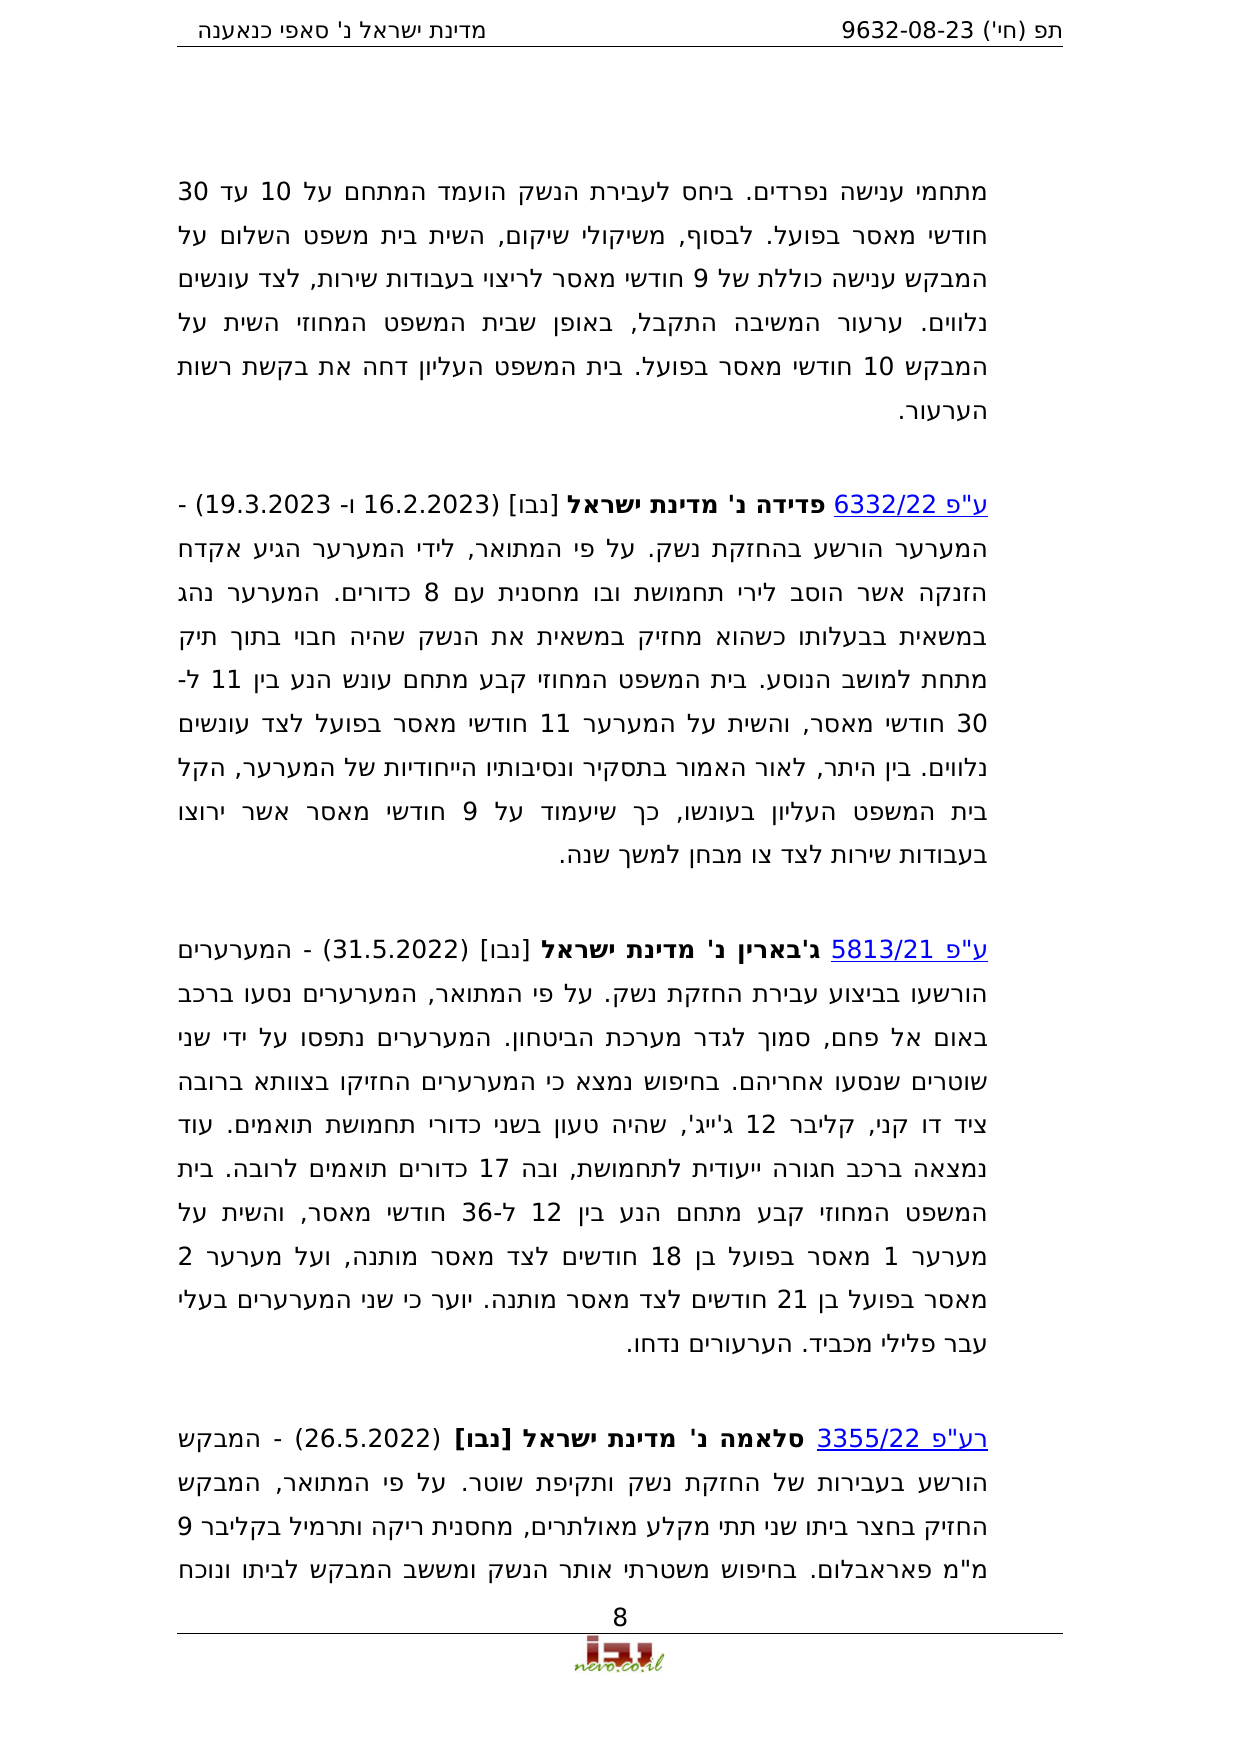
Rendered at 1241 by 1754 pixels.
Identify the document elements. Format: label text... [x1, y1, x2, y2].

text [177, 177, 1063, 425]
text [177, 1424, 988, 1585]
text ע"פ 5813/21 ג'בארין נ' מדינת ישראל [נבו] (31.5.2022) - המערערים הורשעו בביצוע עבירת החזקת נשק. על פי המתואר, המערערים נסעו ברכב באום אל פחם, סמוך לגדר מערכת הביטחון. המערערים נתפסו על ידי שני שוטרים שנסעו אחריהם. בחיפוש נמצא כי המערערים החזיקו בצוותא ברובה ציד דו קני, קליבר 12 ג'ייג', שהיה טעון בשני כדורי תחמושת תואמים. עוד נמצאה ברכב חגורה ייעודית לתחמושת, ובה 17 כדורים תואמים לרובה. בית המשפט המחוזי קבע מתחם הנע בין 12 ל-36 חודשי מאסר, והשית על מערער 1 מאסר בפועל בן 18 חודשים לצד מאסר מותנה, ועל מערער 2 מאסר בפועל בן 21 חודשים לצד מאסר מותנה. יוער כי שני המערערים בעלי עבר פלילי מכביד. הערעורים נדחו. [177, 936, 988, 1358]
picture [574, 1635, 666, 1673]
text ע"פ 6332/22 פדידה נ' מדינת ישראל [נבו] (16.2.2023 ו- 19.3.2023) - המערער הורשע בהחזקת נשק. על פי המתואר, לידי המערער הגיע אקדח הזנקה אשר הוסב לירי תחמושת ובו מחסנית עם 8 כדורים. המערער נהג במשאית בבעלותו כשהוא מחזיק במשאית את הנשק שהיה חבוי בתוך תיק מתחת למושב הנוסע. בית המשפט המחוזי קבע מתחם עונש הנע בין 11 ל-30 חודשי מאסר, והשית על המערער 11 חודשי מאסר בפועל לצד עונשים נלווים. בין היתר, לאור האמור בתסקיר ונסיבותיו הייחודיות של המערער, הקל בית המשפט העליון בעונשו, כך שיעמוד על 9 חודשי מאסר אשר ירוצו בעבודות שירות לצד צו מבחן למשך שנה. [177, 491, 988, 870]
